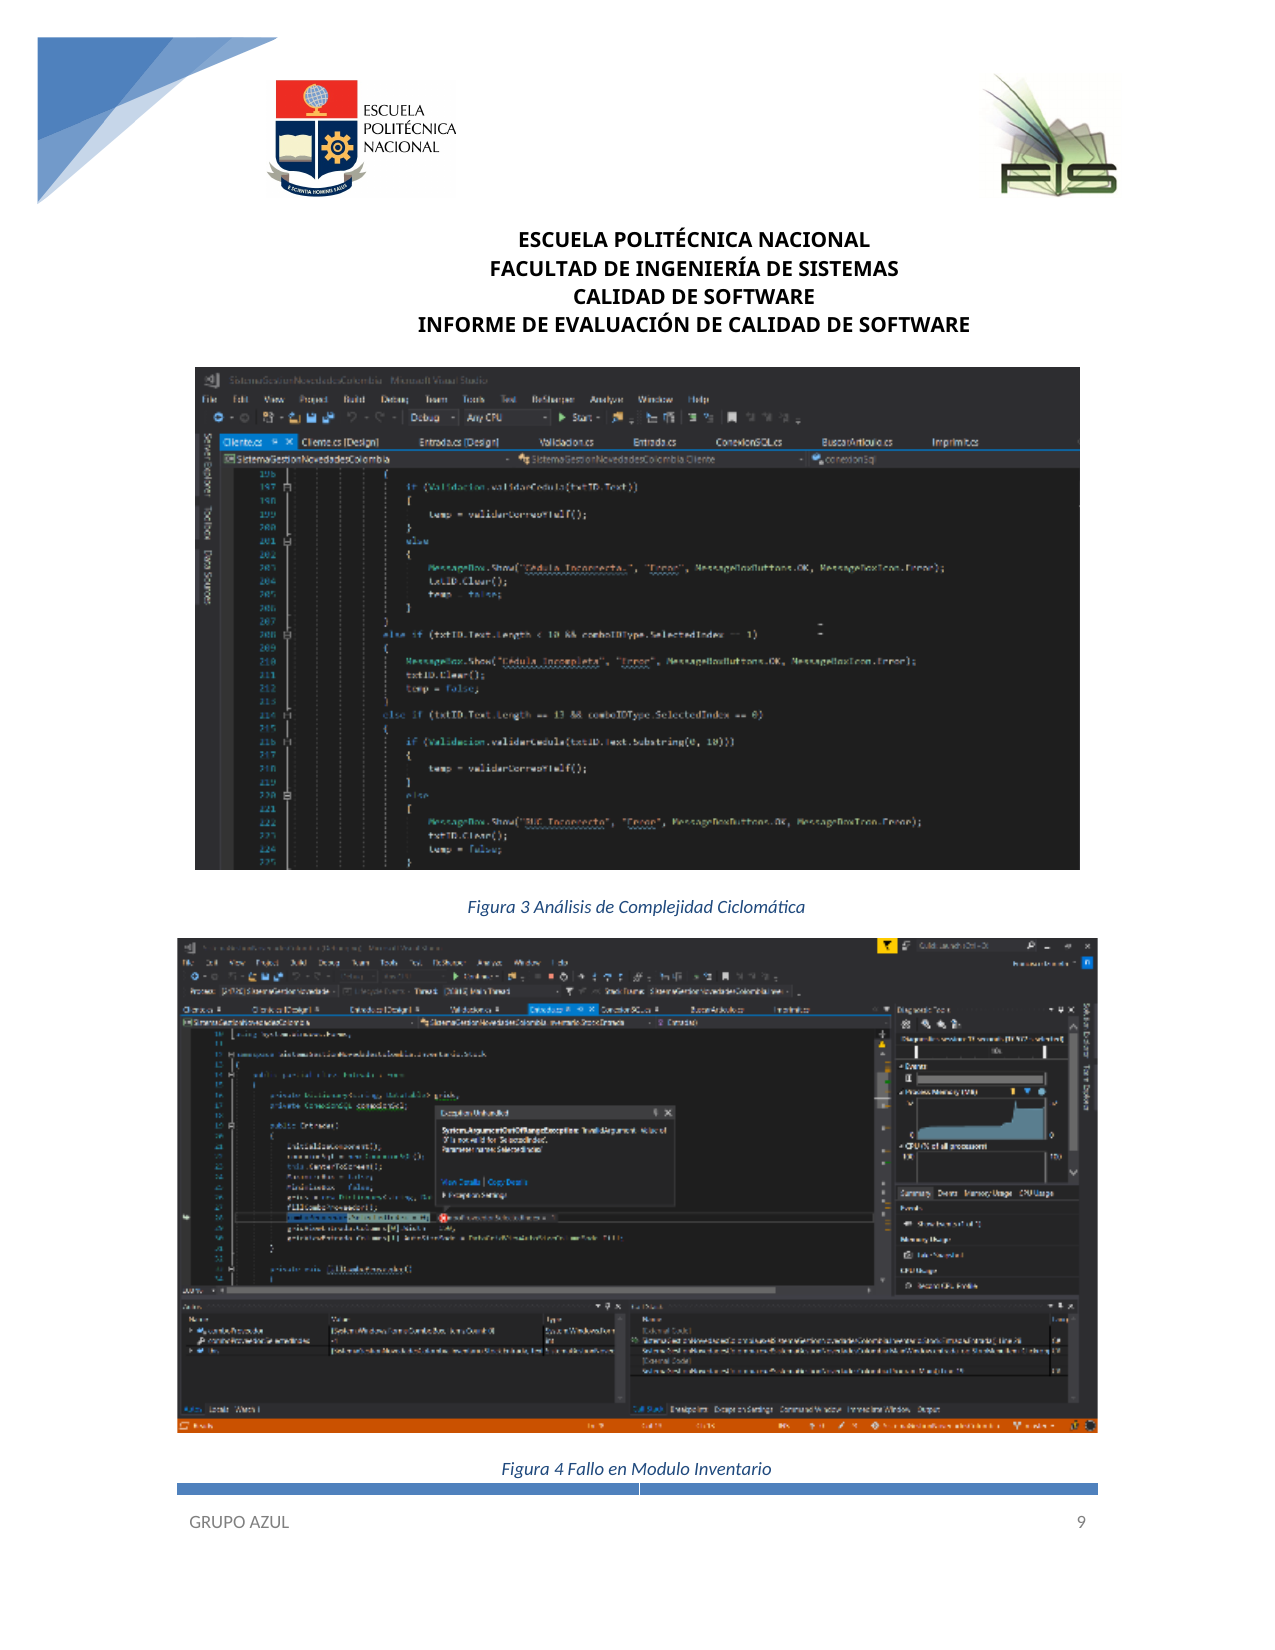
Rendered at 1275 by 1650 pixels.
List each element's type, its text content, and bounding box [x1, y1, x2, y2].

text Figura 3 Análisis de Complejidad Ciclomática [177, 895, 1098, 918]
picture [195, 367, 1080, 870]
picture [37, 37, 457, 206]
picture [978, 73, 1122, 198]
picture [177, 938, 1098, 1433]
text Figura 4 Fallo en Modulo Inventario [177, 1457, 1098, 1480]
